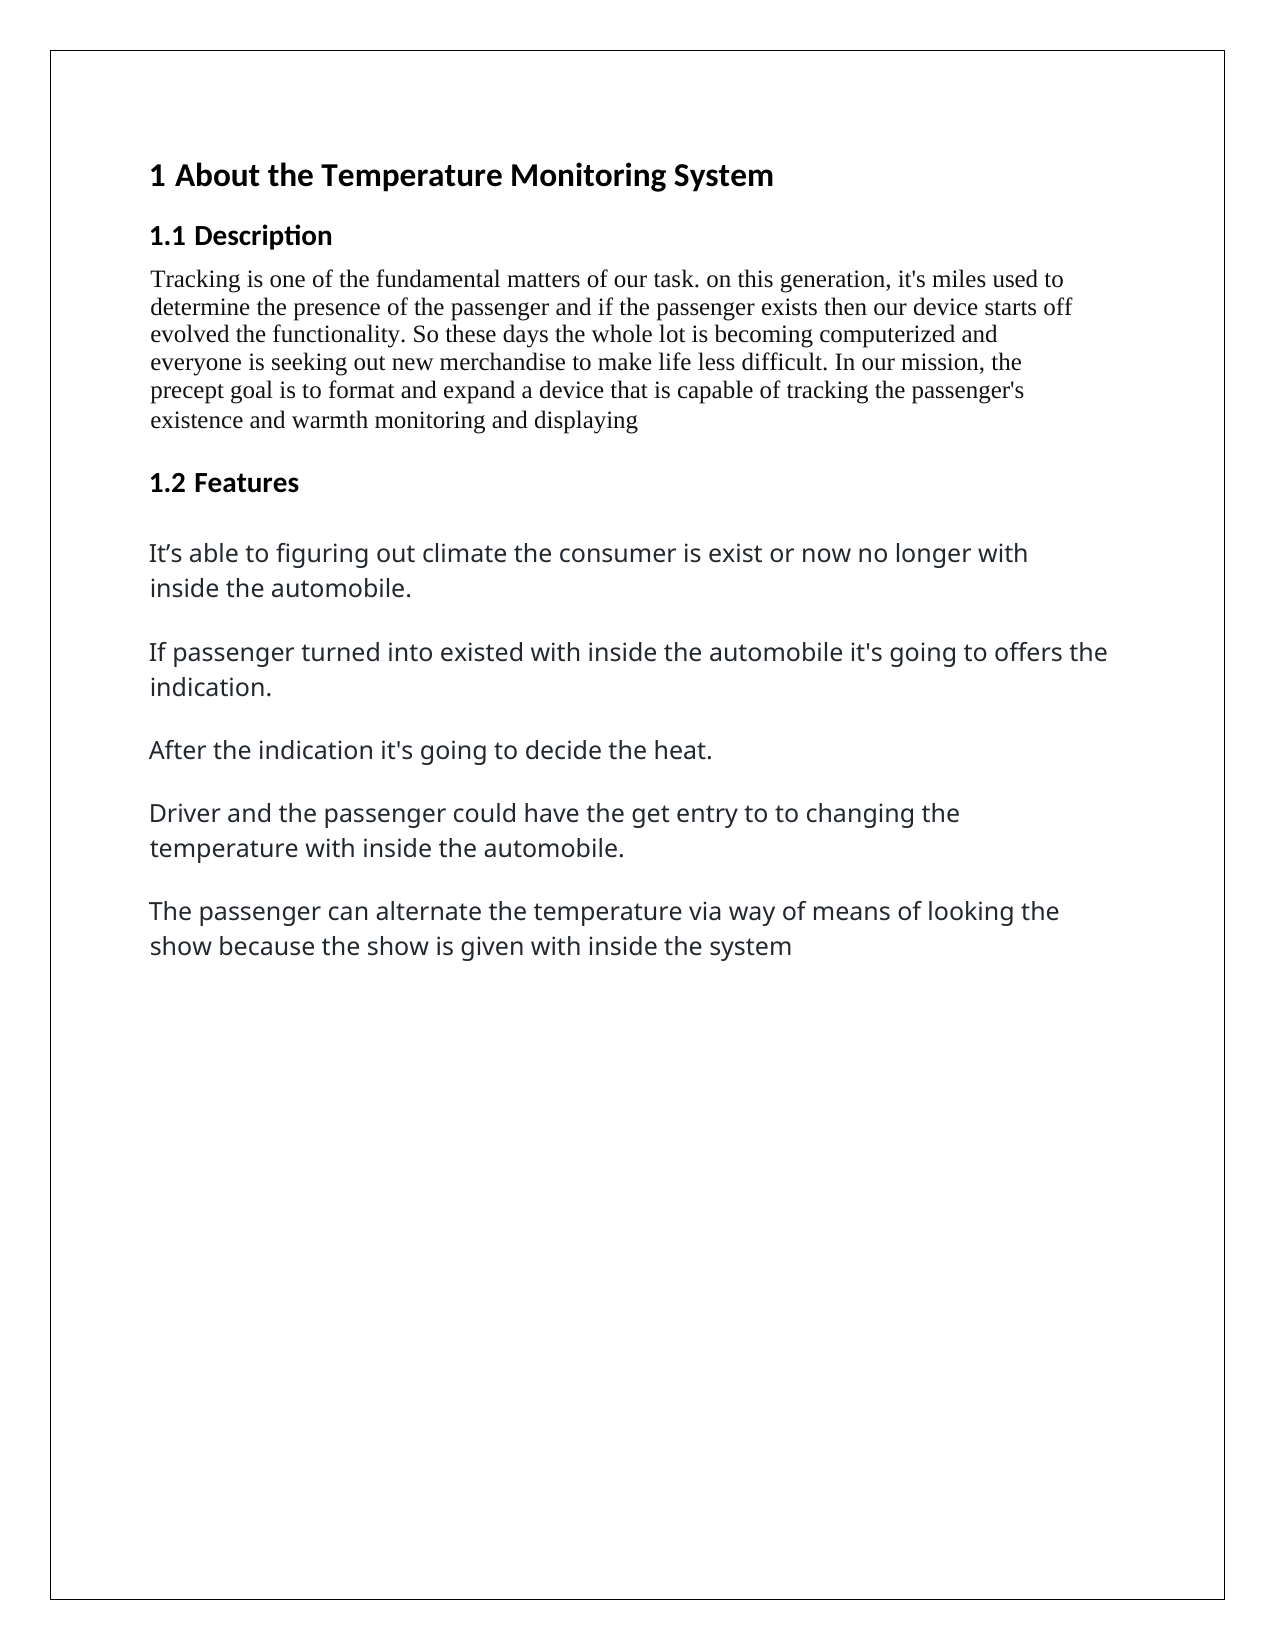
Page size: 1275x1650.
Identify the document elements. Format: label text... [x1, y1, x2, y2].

text If passenger turned into existed with inside the automobile it's going to offers the indication. [148, 634, 1125, 703]
subtitle 1 About the Temperature Monitoring System [148, 154, 1246, 195]
text Tracking is one of the fundamental matters of our task. on this generation, it's miles used to determine the presence of the passenger and if the passenger exists then our device starts off evolved the functionality. So these days the whole lot is becoming computerized and everyone is seeking out new merchandise to make life less difficult. In our mission, the precept goal is to format and expand a device that is capable of tracking the passenger's existence and warmth monitoring and displaying [150, 266, 1081, 436]
text The passenger can alternate the temperature via way of means of looking the show because the show is given with inside the system [148, 894, 1125, 963]
text It’s able to figuring out climate the consumer is exist or now no longer with inside the automobile. [148, 536, 1089, 605]
subtitle 1.1 Description [148, 217, 1246, 252]
text After the indication it's going to decide the heat. [148, 733, 1125, 767]
text Driver and the passenger could have the get entry to to changing the temperature with inside the automobile. [148, 796, 1107, 865]
subtitle 1.2 Features [148, 464, 1246, 500]
